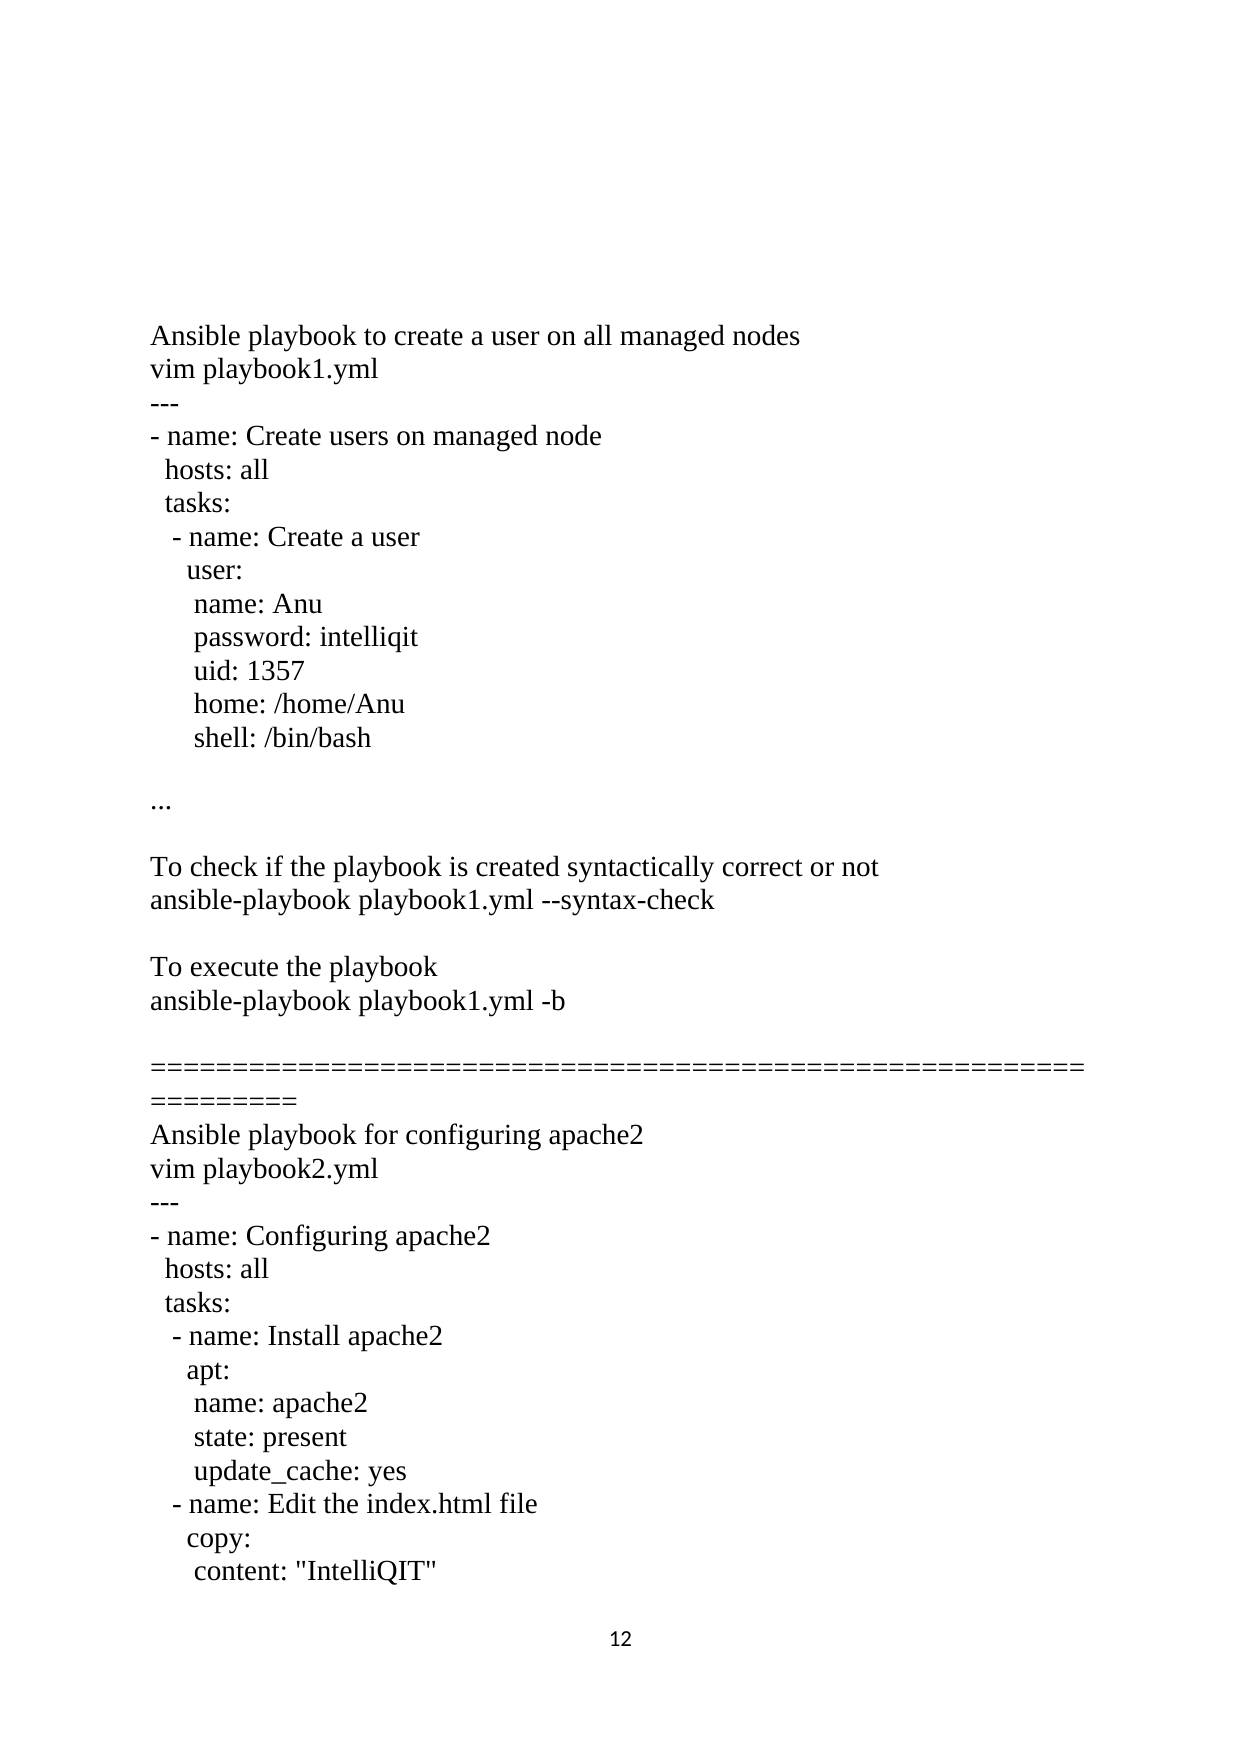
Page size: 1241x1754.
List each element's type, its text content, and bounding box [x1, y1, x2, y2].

text state: present [150, 1419, 1090, 1453]
text To check if the playbook is created syntactically correct or not [150, 849, 1090, 882]
text - name: Edit the index.html file [150, 1486, 1090, 1520]
text --- [150, 1184, 1090, 1218]
text ansible-playbook playbook1.yml -b [150, 983, 1090, 1017]
text shell: /bin/bash [150, 720, 1090, 754]
text content: "IntelliQIT" [150, 1553, 1090, 1587]
text vim playbook1.yml [150, 351, 1090, 385]
text ... [150, 782, 1090, 815]
text - name: Install apache2 [150, 1318, 1090, 1352]
text apt: [150, 1352, 1090, 1386]
text name: Anu [150, 586, 1090, 619]
text - name: Create users on managed node [150, 418, 1090, 452]
text name: apache2 [150, 1386, 1090, 1419]
text To execute the playbook [150, 949, 1090, 983]
text --- [150, 385, 1090, 418]
text - name: Configuring apache2 [150, 1218, 1090, 1251]
text tasks: [150, 485, 1090, 519]
text tasks: [150, 1285, 1090, 1318]
text - name: Create a user [150, 519, 1090, 552]
text uid: 1357 [150, 653, 1090, 687]
text copy: [150, 1520, 1090, 1553]
text hosts: all [150, 452, 1090, 485]
text ================================================================== [150, 1050, 1090, 1117]
text Ansible playbook to create a user on all managed nodes [150, 318, 1090, 351]
text user: [150, 552, 1090, 586]
text ansible-playbook playbook1.yml --syntax-check [150, 882, 1090, 916]
text home: /home/Anu [150, 687, 1090, 720]
text vim playbook2.yml [150, 1151, 1090, 1184]
text password: intelliqit [150, 619, 1090, 653]
text Ansible playbook for configuring apache2 [150, 1117, 1090, 1151]
text update_cache: yes [150, 1453, 1090, 1486]
text hosts: all [150, 1251, 1090, 1285]
